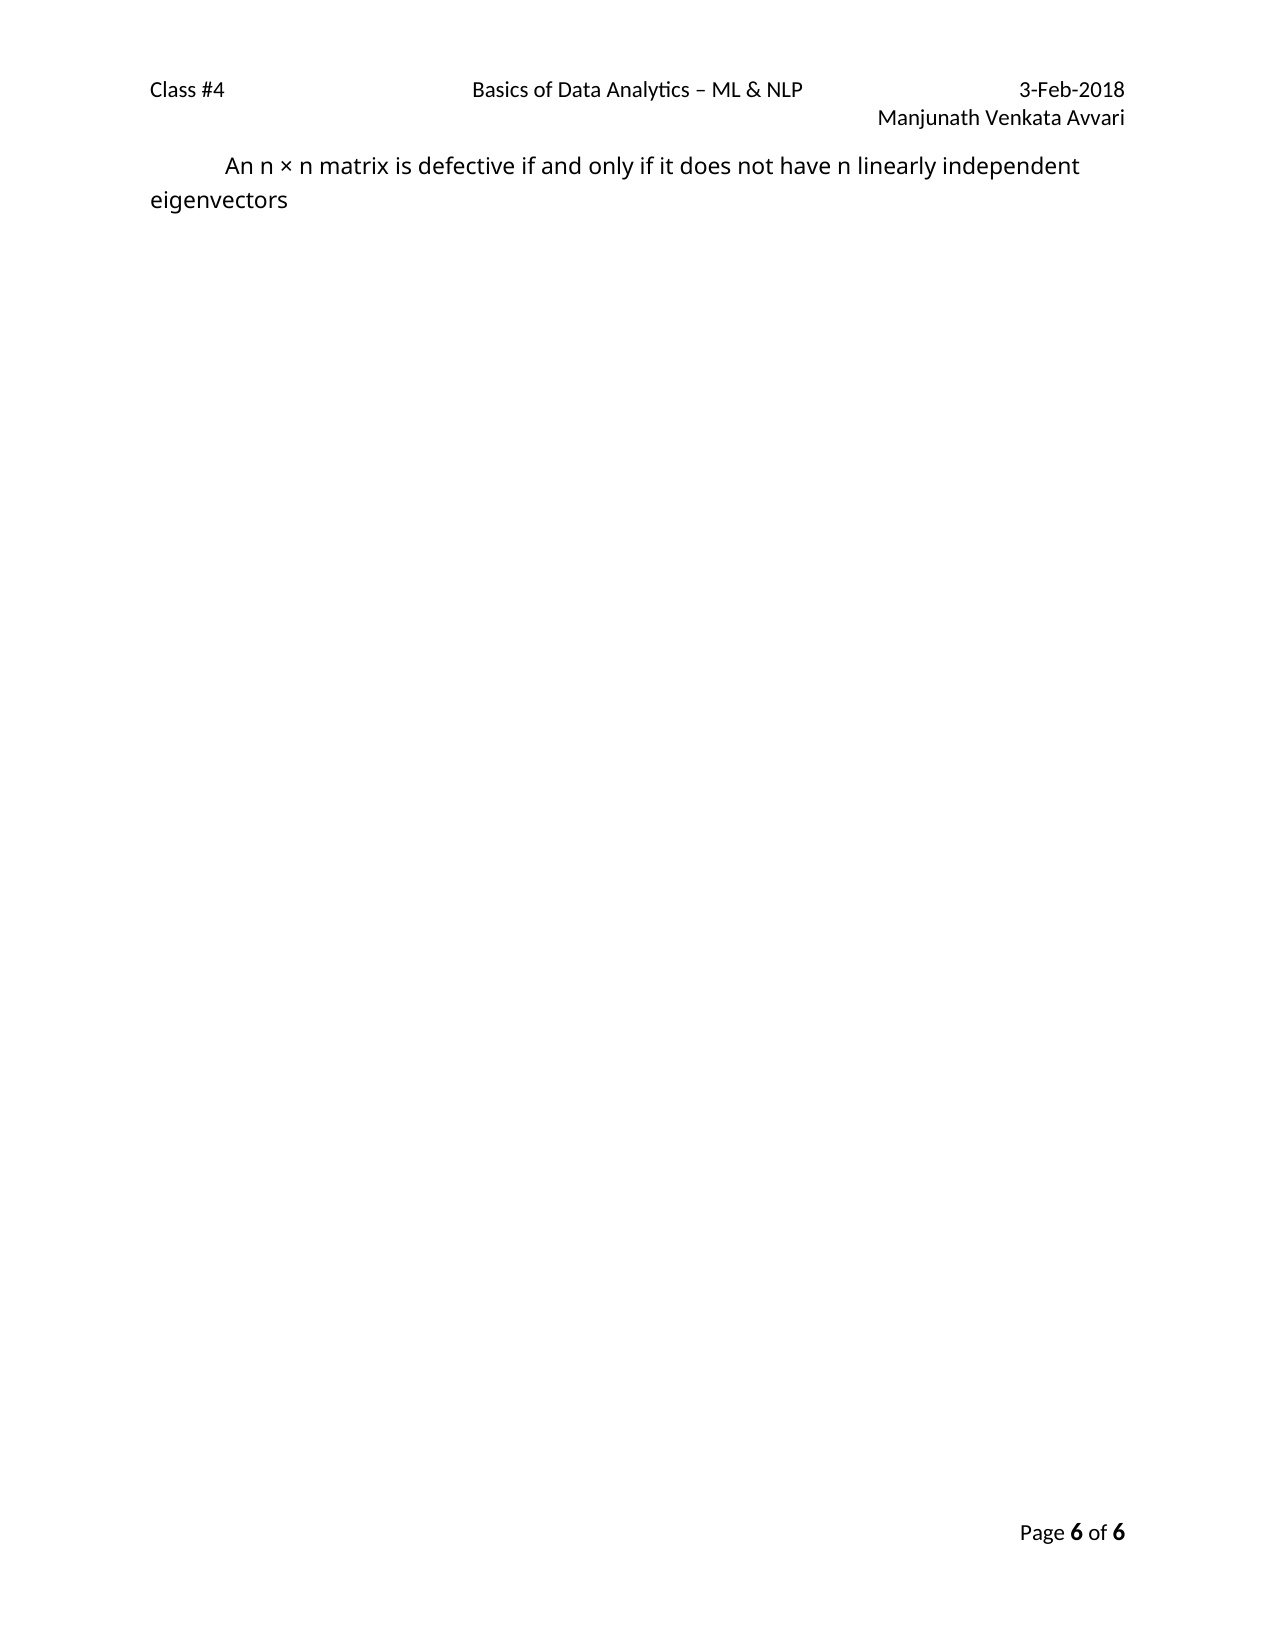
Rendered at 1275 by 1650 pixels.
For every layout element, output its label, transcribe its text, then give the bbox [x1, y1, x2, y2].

text An n × n matrix is defective if and only if it does not have n linearly independent eigenvectors [150, 150, 1125, 215]
